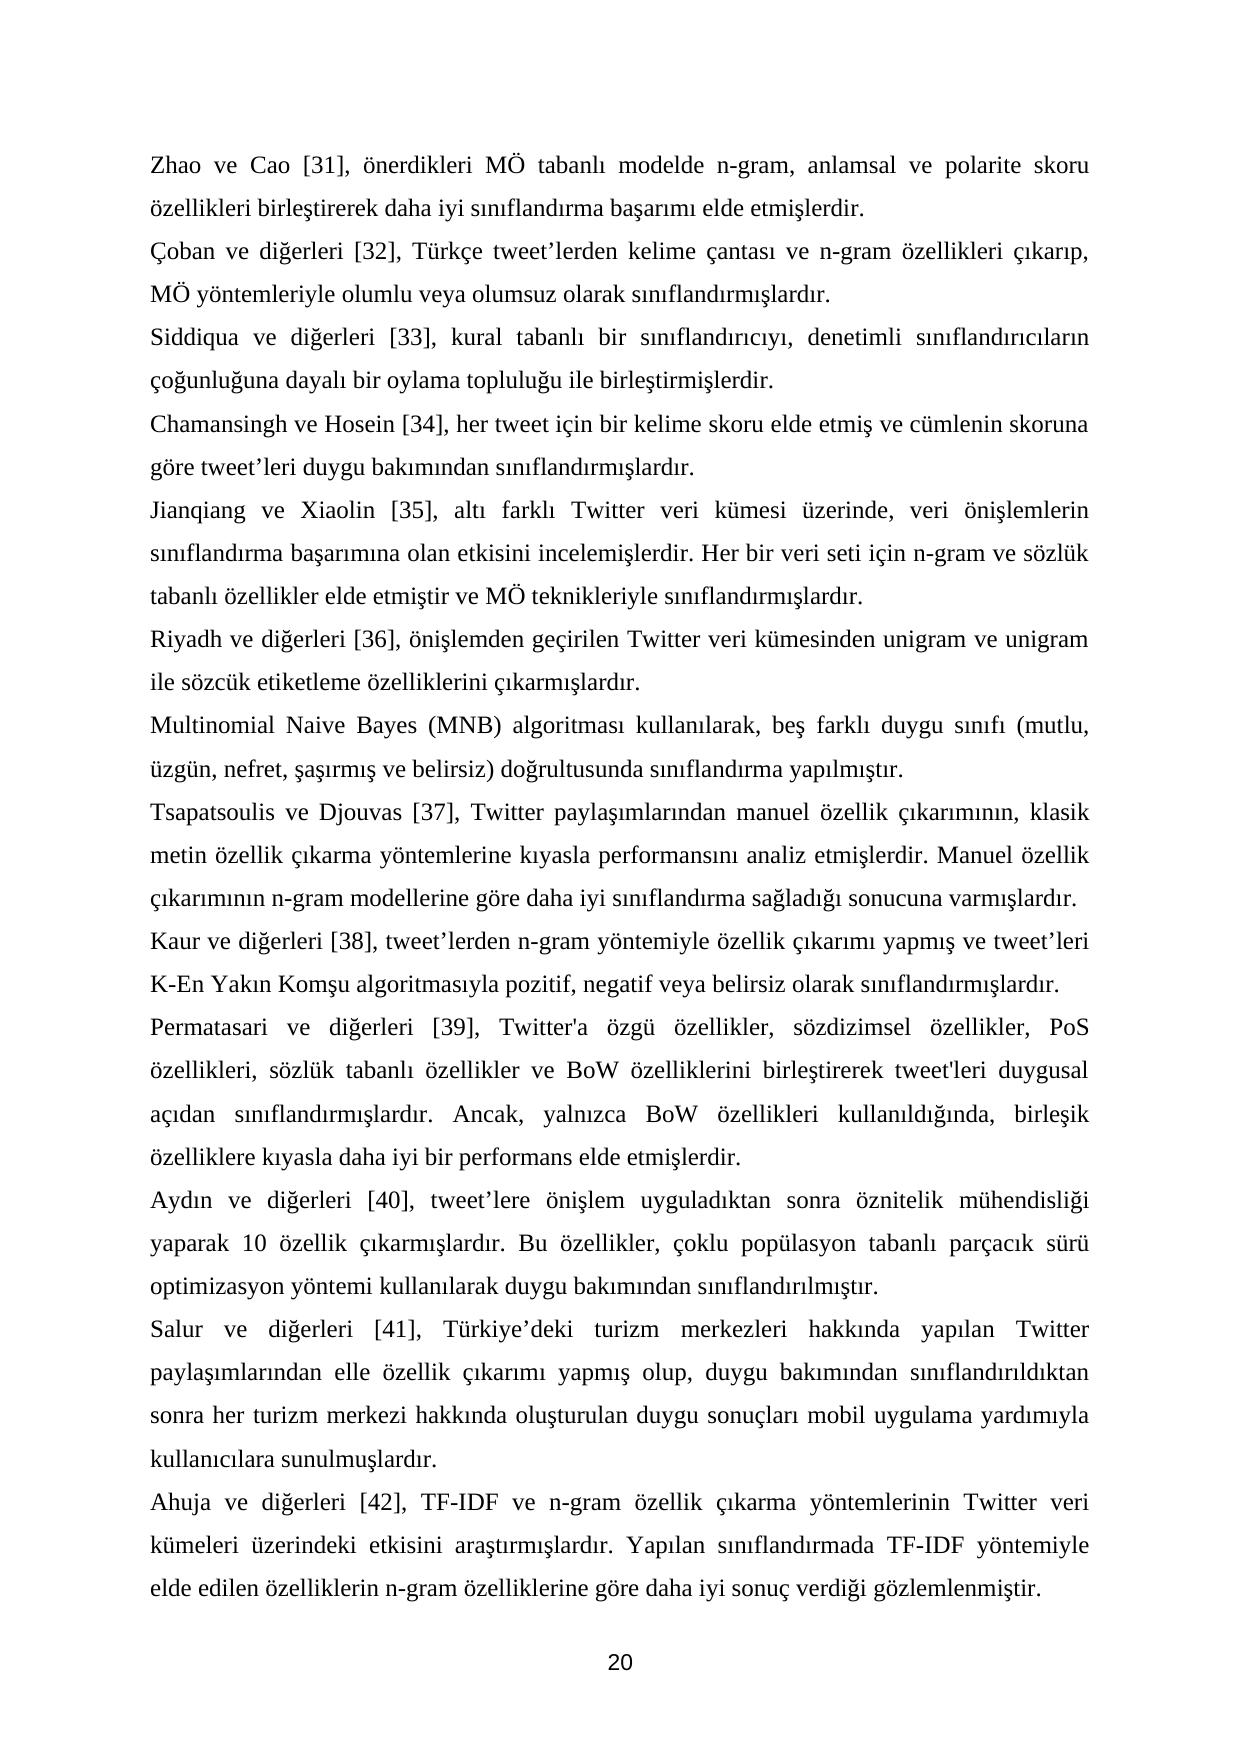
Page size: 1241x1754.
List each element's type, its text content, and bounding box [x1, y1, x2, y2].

text Chamansingh ve Hosein [34], her tweet için bir kelime skoru elde etmiş ve cümlenin skoruna göre tweet’leri duygu bakımından sınıflandırmışlardır. [150, 409, 1090, 481]
text Riyadh ve diğerleri [36], önişlemden geçirilen Twitter veri kümesinden unigram ve unigram ile sözcük etiketleme özelliklerini çıkarmışlardır. [150, 624, 1090, 696]
text Kaur ve diğerleri [38], tweet’lerden n-gram yöntemiyle özellik çıkarımı yapmış ve tweet’leri K-En Yakın Komşu algoritmasıyla pozitif, negatif veya belirsiz olarak sınıflandırmışlardır. [150, 926, 1090, 998]
text Çoban ve diğerleri [32], Türkçe tweet’lerden kelime çantası ve n-gram özellikleri çıkarıp, MÖ yöntemleriyle olumlu veya olumsuz olarak sınıflandırmışlardır. [150, 236, 1090, 308]
text Zhao ve Cao [31], önerdikleri MÖ tabanlı modelde n-gram, anlamsal ve polarite skoru özellikleri birleştirerek daha iyi sınıflandırma başarımı elde etmişlerdir. [150, 150, 1090, 222]
text Aydın ve diğerleri [40], tweet’lere önişlem uyguladıktan sonra öznitelik mühendisliği yaparak 10 özellik çıkarmışlardır. Bu özellikler, çoklu popülasyon tabanlı parçacık sürü optimizasyon yöntemi kullanılarak duygu bakımından sınıflandırılmıştır. [150, 1185, 1090, 1300]
text Salur ve diğerleri [41], Türkiye’deki turizm merkezleri hakkında yapılan Twitter paylaşımlarından elle özellik çıkarımı yapmış olup, duygu bakımından sınıflandırıldıktan sonra her turizm merkezi hakkında oluşturulan duygu sonuçları mobil uygulama yardımıyla kullanıcılara sunulmuşlardır. [150, 1314, 1090, 1472]
text Multinomial Naive Bayes (MNB) algoritması kullanılarak, beş farklı duygu sınıfı (mutlu, üzgün, nefret, şaşırmış ve belirsiz) doğrultusunda sınıflandırma yapılmıştır. [150, 711, 1090, 782]
text Permatasari ve diğerleri [39], Twitter'a özgü özellikler, sözdizimsel özellikler, PoS özellikleri, sözlük tabanlı özellikler ve BoW özelliklerini birleştirerek tweet'leri duygusal açıdan sınıflandırmışlardır. Ancak, yalnızca BoW özellikleri kullanıldığında, birleşik özelliklere kıyasla daha iyi bir performans elde etmişlerdir. [150, 1012, 1090, 1171]
text Jianqiang ve Xiaolin [35], altı farklı Twitter veri kümesi üzerinde, veri önişlemlerin sınıflandırma başarımına olan etkisini incelemişlerdir. Her bir veri seti için n-gram ve sözlük tabanlı özellikler elde etmiştir ve MÖ teknikleriyle sınıflandırmışlardır. [150, 495, 1090, 610]
text Siddiqua ve diğerleri [33], kural tabanlı bir sınıflandırıcıyı, denetimli sınıflandırıcıların çoğunluğuna dayalı bir oylama topluluğu ile birleştirmişlerdir. [150, 322, 1090, 394]
text Ahuja ve diğerleri [42], TF-IDF ve n-gram özellik çıkarma yöntemlerinin Twitter veri kümeleri üzerindeki etkisini araştırmışlardır. Yapılan sınıflandırmada TF-IDF yöntemiyle elde edilen özelliklerin n-gram özelliklerine göre daha iyi sonuç verdiği gözlemlenmiştir. [150, 1487, 1090, 1602]
text Tsapatsoulis ve Djouvas [37], Twitter paylaşımlarından manuel özellik çıkarımının, klasik metin özellik çıkarma yöntemlerine kıyasla performansını analiz etmişlerdir. Manuel özellik çıkarımının n-gram modellerine göre daha iyi sınıflandırma sağladığı sonucuna varmışlardır. [150, 797, 1090, 912]
